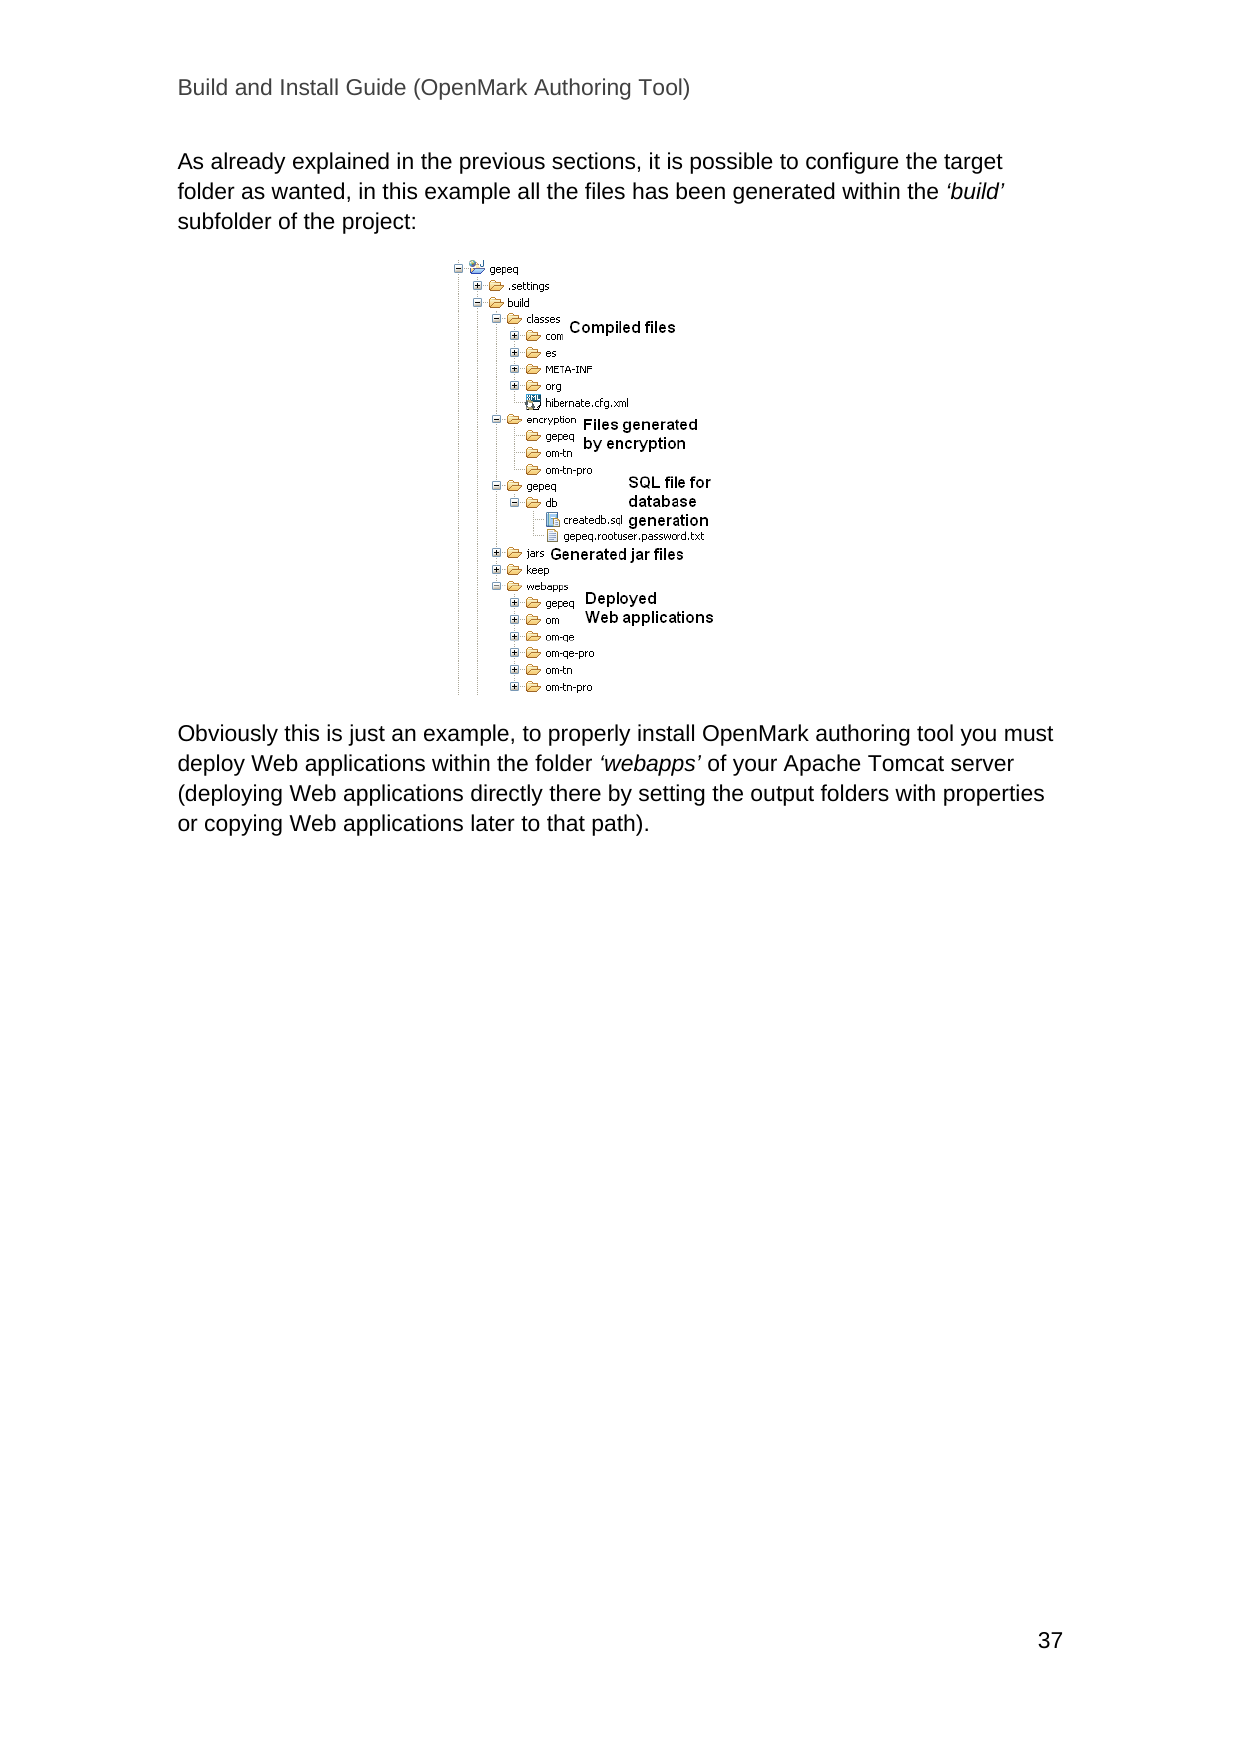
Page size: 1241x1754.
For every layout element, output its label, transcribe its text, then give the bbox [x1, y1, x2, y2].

text Obviously this is just an example, to properly install OpenMark authoring tool you must deploy Web applications within the folder ‘webapps’ of your Apache Tomcat server (deploying Web applications directly there by setting the output folders with properties or copying Web applications later to that path). [177, 720, 1063, 837]
text As already explained in the previous sections, it is possible to configure the target folder as wanted, in this example all the files has been generated within the ‘build’ subfolder of the project: [177, 148, 1063, 234]
picture [448, 259, 792, 695]
